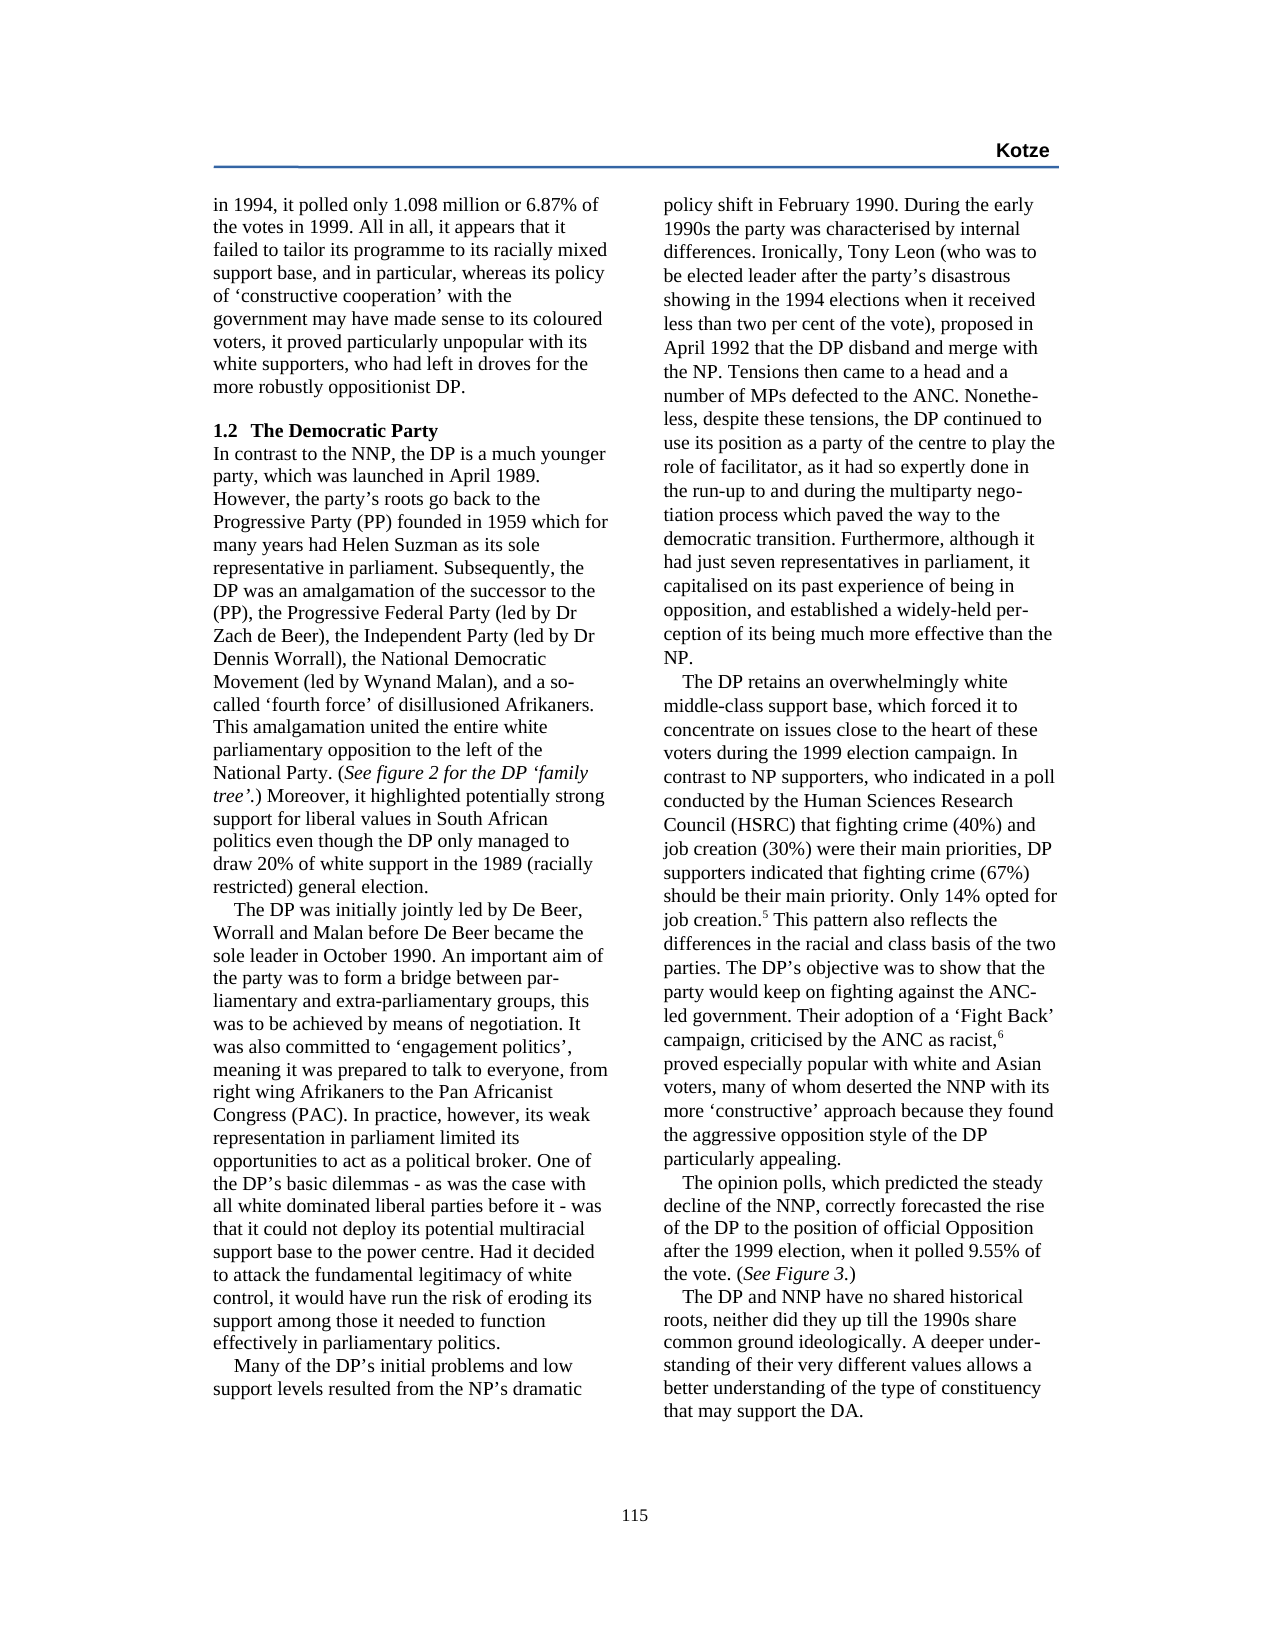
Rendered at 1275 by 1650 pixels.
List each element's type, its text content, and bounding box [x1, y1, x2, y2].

text The DP and NNP have no shared historical roots, neither did they up till the 1990s share common ground ideologically. A deeper understanding of their very different values allows a better understanding of the type of constituency that may support the DA. [663, 1285, 1058, 1422]
text 115 [621, 1505, 648, 1526]
text The opinion polls, which predicted the steady decline of the NNP, correctly forecasted the rise of the DP to the position of official Opposition after the 1999 election, when it polled 9.55% of the vote. (See Figure 3.) [663, 1171, 1058, 1285]
text policy shift in February 1990. During the early 1990s the party was characterised by internal differences. Ironically, Tony Leon (who was to be elected leader after the party’s disastrous showing in the 1994 elections when it received less than two per cent of the vote), proposed in April 1992 that the DP disband and merge with the NP. Tensions then came to a head and a number of MPs defected to the ANC. Nonetheless, despite these tensions, the DP continued to use its position as a party of the centre to play the role of facilitator, as it had so expertly done in the run-up to and during the multiparty negotiation process which paved the way to the democratic transition. Furthermore, although it had just seven representatives in parliament, it capitalised on its past experience of being in opposition, and established a widely-held perception of its being much more effective than the NP. [663, 193, 1058, 669]
text In contrast to the NNP, the DP is a much younger party, which was launched in April 1989. However, the party’s roots go back to the Progressive Party (PP) founded in 1959 which for many years had Helen Suzman as its sole representative in parliament. Subsequently, the DP was an amalgamation of the successor to the (PP), the Progressive Federal Party (led by Dr Zach de Beer), the Independent Party (led by Dr Dennis Worrall), the National Democratic Movement (led by Wynand Malan), and a so-called ‘fourth force’ of disillusioned Afrikaners. This amalgamation united the entire white parliamentary opposition to the left of the National Party. (See figure 2 for the DP ‘family tree’.) Moreover, it highlighted potentially strong support for liberal values in South African politics even though the DP only managed to draw 20% of white support in the 1989 (racially restricted) general election. [213, 442, 609, 898]
text The DP was initially jointly led by De Beer, Worrall and Malan before De Beer became the sole leader in October 1990. An important aim of the party was to form a bridge between parliamentary and extra-parliamentary groups, this was to be achieved by means of negotiation. It was also committed to ‘engagement politics’, meaning it was prepared to talk to everyone, from right wing Afrikaners to the Pan Africanist Congress (PAC). In practice, however, its weak representation in parliament limited its opportunities to act as a political broker. One of the DP’s basic dilemmas - as was the case with all white dominated liberal parties before it - was that it could not deploy its potential multiracial support base to the power centre. Had it decided to attack the fundamental legitimacy of white control, it would have run the risk of eroding its support among those it needed to function effectively in parliamentary politics. [213, 898, 609, 1354]
text Many of the DP’s initial problems and low support levels resulted from the NP’s dramatic [213, 1354, 609, 1400]
text Kotze [996, 139, 1050, 162]
text The DP retains an overwhelmingly white middle-class support base, which forced it to concentrate on issues close to the heart of these voters during the 1999 election campaign. In contrast to NP supporters, who indicated in a poll conducted by the Human Sciences Research Council (HSRC) that fighting crime (40%) and job creation (30%) were their main priorities, DP supporters indicated that fighting crime (67%) should be their main priority. Only 14% opted for job creation.5 This pattern also reflects the differences in the racial and class basis of the two parties. The DP’s objective was to show that the party would keep on fighting against the ANC-led government. Their adoption of a ‘Fight Back’ campaign, criticised by the ANC as racist,6 proved especially popular with white and Asian voters, many of whom deserted the NNP with its more ‘constructive’ approach because they found the aggressive opposition style of the DP particularly appealing. [663, 670, 1058, 1170]
text in 1994, it polled only 1.098 million or 6.87% of the votes in 1999. All in all, it appears that it failed to tailor its programme to its racially mixed support base, and in particular, whereas its policy of ‘constructive cooperation’ with the government may have made sense to its coloured voters, it proved particularly unpopular with its white supporters, who had left in droves for the more robustly oppositionist DP. [213, 193, 609, 398]
list The Democratic Party [213, 419, 609, 442]
